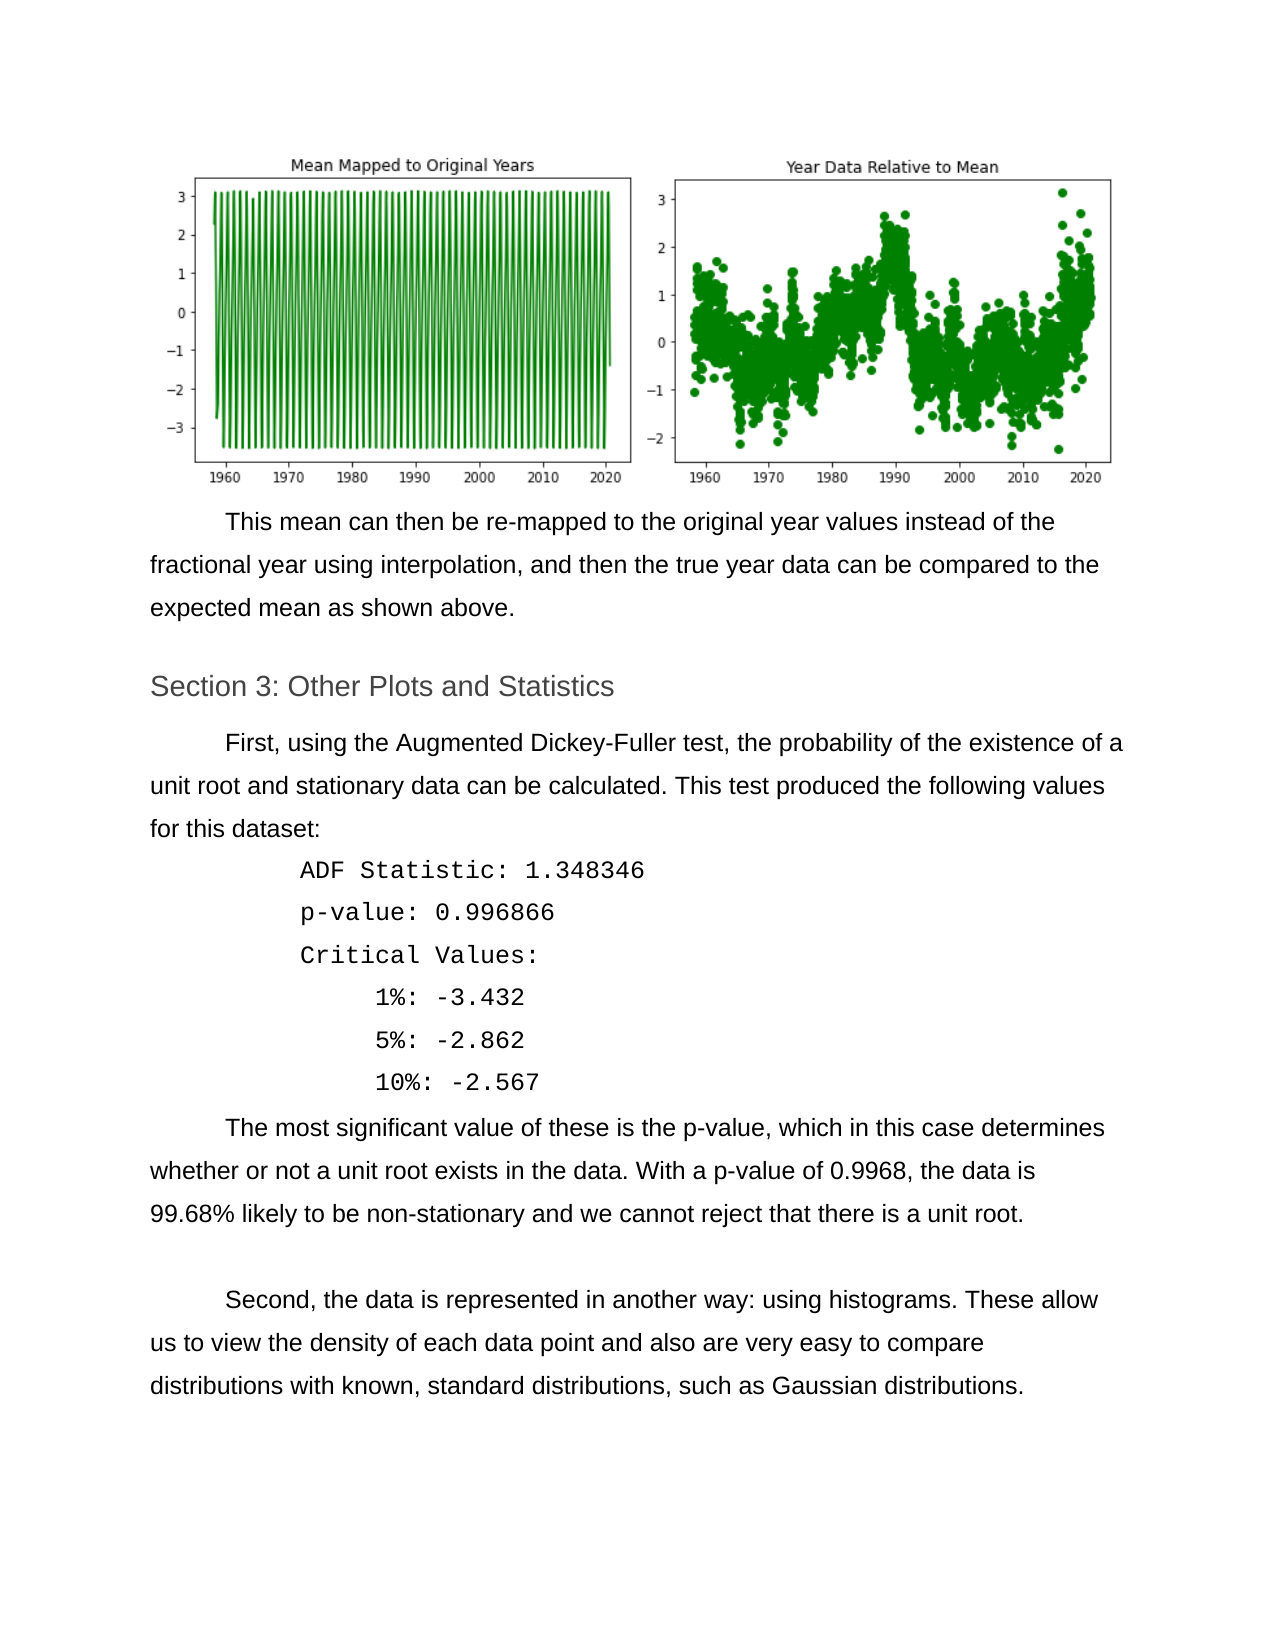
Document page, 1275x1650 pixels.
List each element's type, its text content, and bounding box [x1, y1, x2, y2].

picture [157, 150, 1118, 493]
text The most significant value of these is the p-value, which in this case determines whether or not a unit root exists in the data. With a p-value of 0.9968, the data is 99.68% likely to be non-stationary and we cannot reject that there is a unit root. [150, 1112, 1125, 1227]
text 10%: -2.567 [150, 1070, 1125, 1098]
text p-value: 0.996866 [150, 900, 1125, 928]
text 5%: -2.862 [150, 1027, 1125, 1056]
text 1%: -3.432 [150, 985, 1125, 1013]
text Second, the data is represented in another way: using histograms. These allow us to view the density of each data point and also are very easy to compare distributions with known, standard distributions, such as Gaussian distributions. [150, 1285, 1125, 1400]
text ADF Statistic: 1.348346 [150, 857, 1125, 886]
text This mean can then be re-mapped to the original year values instead of the fractional year using interpolation, and then the true year data can be compared to the expected mean as shown above. [150, 507, 1125, 622]
text First, using the Augmented Dickey-Fuller test, the probability of the existence of a unit root and stationary data can be calculated. This test produced the following values for this dataset: [150, 728, 1125, 843]
text Critical Values: [150, 942, 1125, 971]
subtitle Section 3: Other Plots and Statistics [150, 669, 1125, 703]
